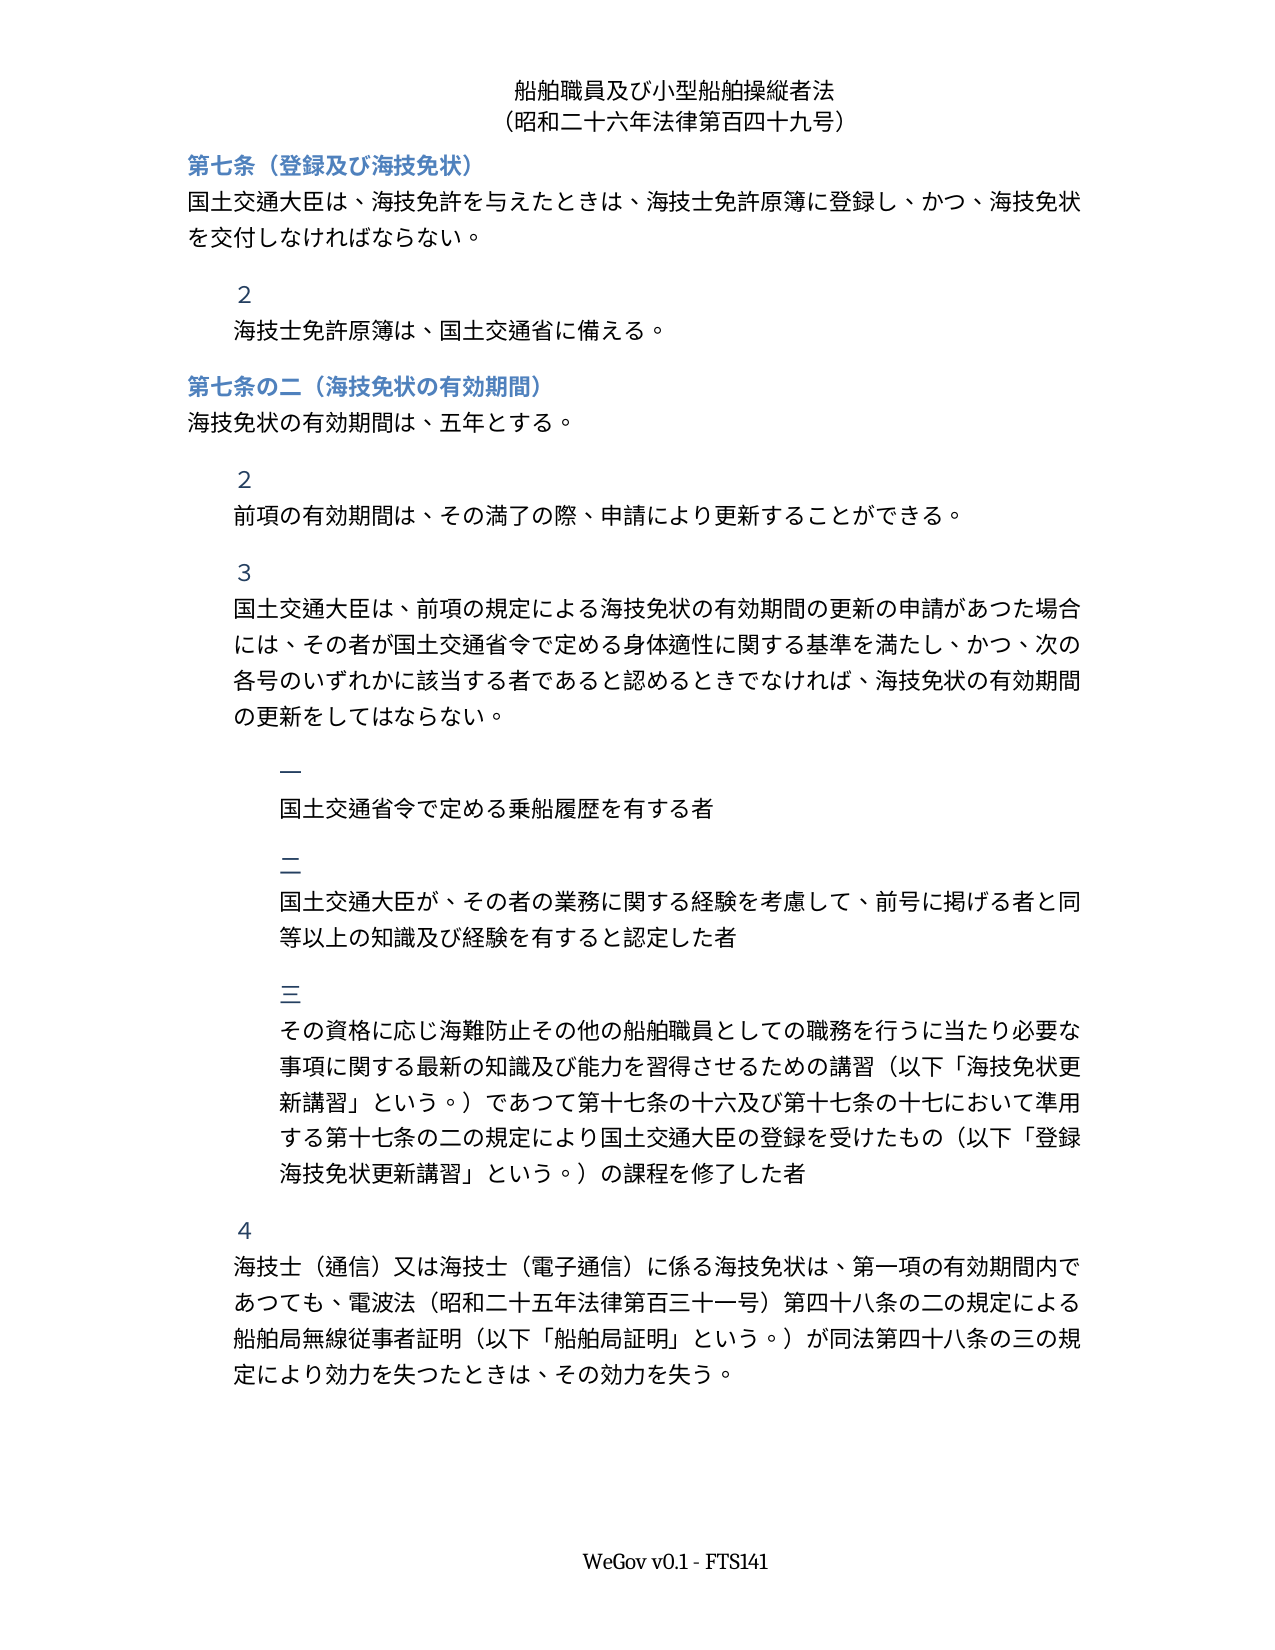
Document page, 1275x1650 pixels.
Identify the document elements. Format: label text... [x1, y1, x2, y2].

subtitle 第七条（登録及び海技免状） [187, 150, 1087, 181]
text その資格に応じ海難防止その他の船舶職員としての職務を行うに当たり必要な事項に関する最新の知識及び能力を習得させるための講習（以下「海技免状更新講習」という。）であつて第十七条の十六及び第十七条の十七において準用する第十七条の二の規定により国土交通大臣の登録を受けたもの（以下「登録海技免状更新講習」という。）の課程を修了した者 [279, 1014, 1087, 1189]
subtitle ２ [233, 464, 1087, 495]
subtitle ２ [233, 279, 1087, 310]
subtitle 一 [279, 757, 1087, 788]
text 海技免状の有効期間は、五年とする。 [187, 407, 1087, 438]
text 海技士免許原簿は、国土交通省に備える。 [233, 314, 1087, 346]
text 国土交通大臣が、その者の業務に関する経験を考慮して、前号に掲げる者と同等以上の知識及び経験を有すると認定した者 [279, 886, 1087, 953]
text 前項の有効期間は、その満了の際、申請により更新することができる。 [233, 500, 1087, 531]
subtitle 二 [279, 850, 1087, 881]
text 国土交通大臣は、前項の規定による海技免状の有効期間の更新の申請があつた場合には、その者が国土交通省令で定める身体適性に関する基準を満たし、かつ、次の各号のいずれかに該当する者であると認めるときでなければ、海技免状の有効期間の更新をしてはならない。 [233, 593, 1087, 732]
text 海技士（通信）又は海技士（電子通信）に係る海技免状は、第一項の有効期間内であつても、電波法（昭和二十五年法律第百三十一号）第四十八条の二の規定による船舶局無線従事者証明（以下「船舶局証明」という。）が同法第四十八条の三の規定により効力を失つたときは、その効力を失う。 [233, 1251, 1087, 1390]
subtitle ３ [233, 557, 1087, 588]
text 国土交通省令で定める乗船履歴を有する者 [279, 793, 1087, 824]
subtitle 第七条の二（海技免状の有効期間） [187, 371, 1087, 403]
text 国土交通大臣は、海技免許を与えたときは、海技士免許原簿に登録し、かつ、海技免状を交付しなければならない。 [187, 186, 1087, 253]
subtitle ４ [233, 1215, 1087, 1246]
subtitle 三 [279, 979, 1087, 1010]
